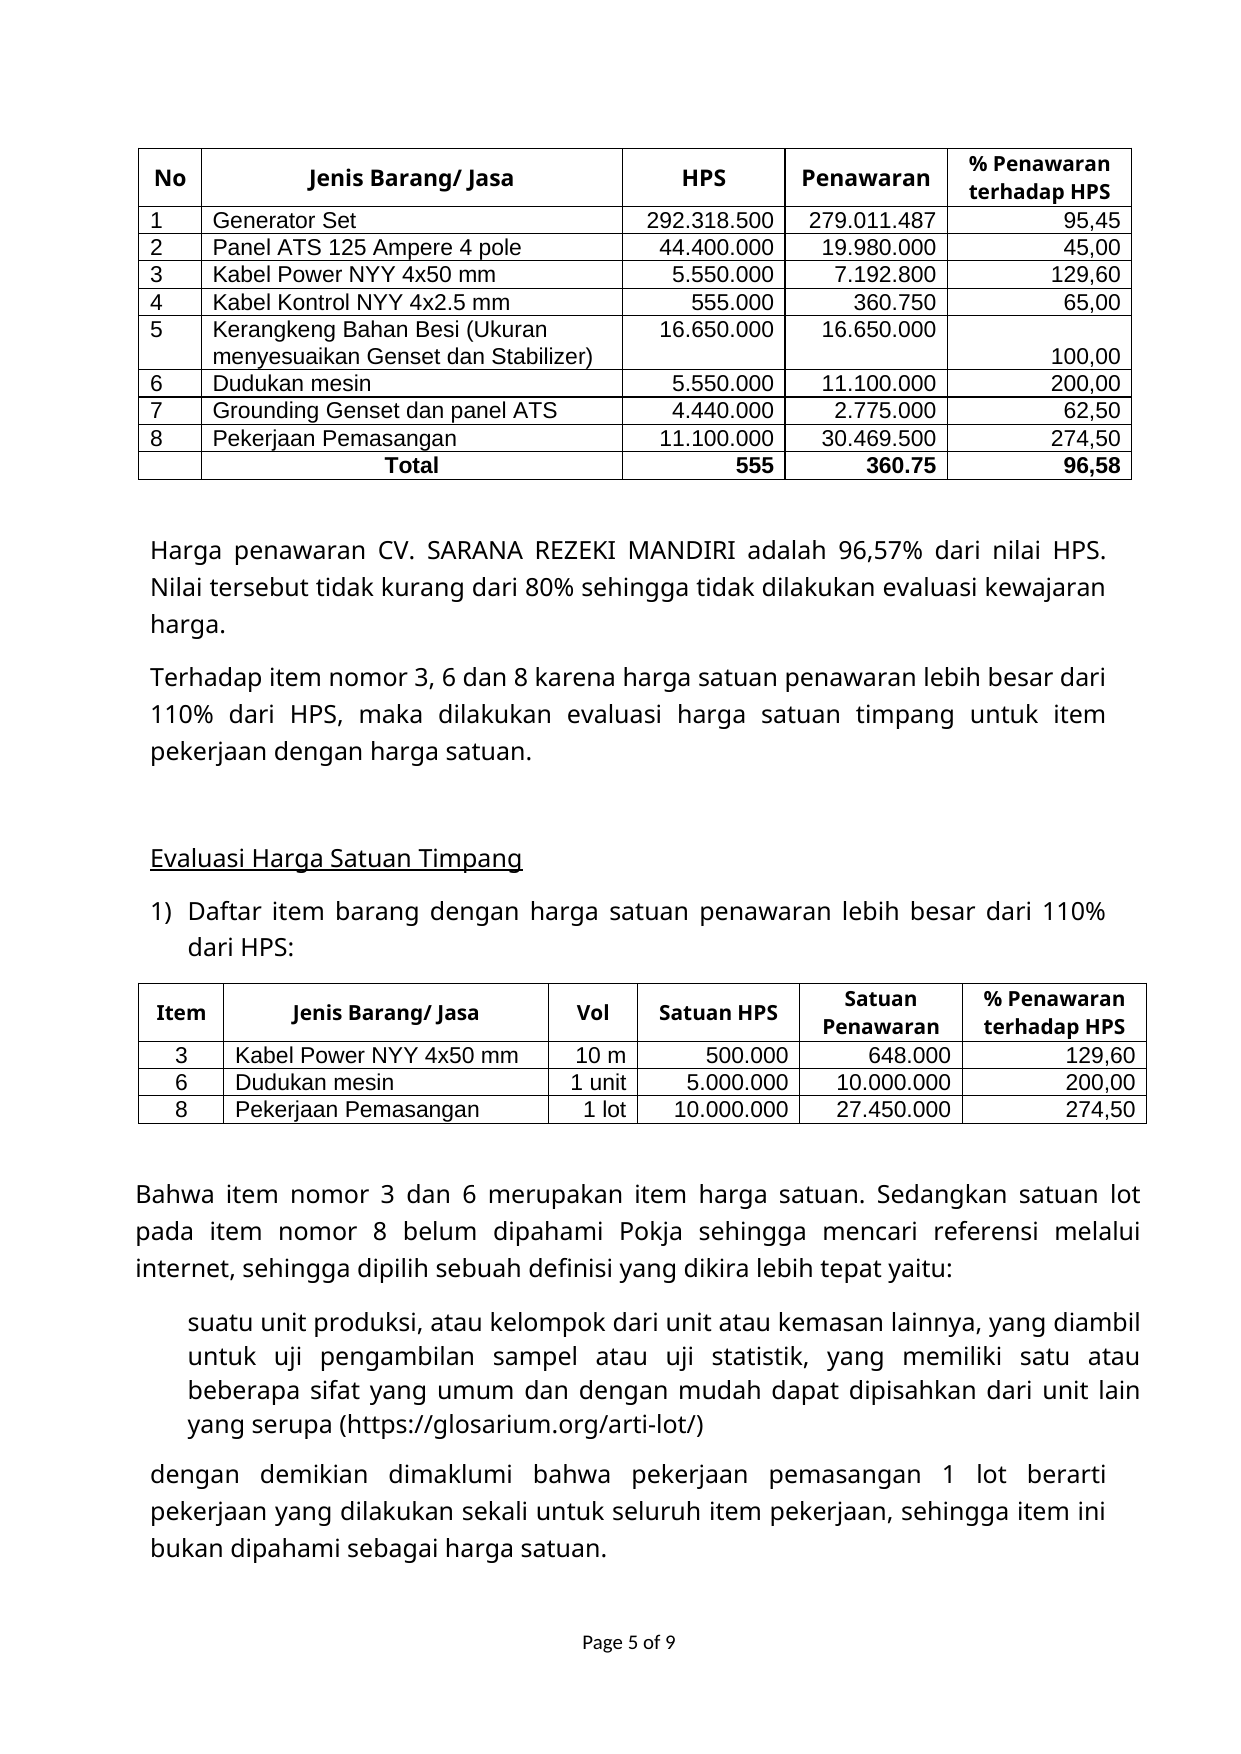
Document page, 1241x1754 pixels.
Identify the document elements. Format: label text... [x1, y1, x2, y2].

text Terhadap item nomor 3, 6 dan 8 karena harga satuan penawaran lebih besar dari 110% dari HPS, maka dilakukan evaluasi harga satuan timpang untuk item pekerjaan dengan harga satuan. [150, 660, 1107, 768]
table_cell 44.400.000 [623, 234, 784, 260]
table_cell 8 [139, 1096, 223, 1123]
table_cell Grounding Genset dan panel ATS [202, 398, 622, 424]
table_cell 10.000.000 [638, 1096, 799, 1123]
table_cell 6 [139, 1069, 223, 1095]
table_header No [139, 149, 201, 206]
table_cell Kabel Power NYY 4x50 mm [224, 1042, 548, 1068]
table_cell Dudukan mesin [202, 370, 622, 396]
table_cell Pekerjaan Pemasangan [202, 425, 622, 451]
table_cell 367.539.537 [786, 452, 947, 478]
table_cell 4 [139, 289, 201, 315]
table_cell 200,00 [963, 1069, 1146, 1095]
table_cell Kabel Power NYY 4x50 mm [202, 261, 622, 288]
table_cell 4.440.000 [623, 398, 784, 424]
table_cell 380.563.500 [623, 452, 784, 478]
table_header % Penawaran terhadap HPS [963, 984, 1146, 1041]
table_cell 129,60 [948, 261, 1131, 288]
table_cell 45,00 [948, 234, 1131, 260]
table_cell 30.469.500 [786, 425, 947, 451]
table_cell 2.775.000 [786, 398, 947, 424]
table_cell 11.100.000 [623, 425, 784, 451]
table_cell Generator Set [202, 207, 622, 233]
table_header Penawaran [786, 149, 947, 206]
table_cell 100,00 [948, 316, 1131, 369]
table_cell 5.550.000 [623, 261, 784, 288]
table_cell 5 [139, 316, 201, 369]
text Evaluasi Harga Satuan Timpang [150, 840, 1107, 874]
table_cell Kerangkeng Bahan Besi (Ukuran menyesuaikan Genset dan Stabilizer) [202, 316, 622, 369]
table_cell 3 [139, 1042, 223, 1068]
table_cell 200,00 [948, 370, 1131, 396]
table_cell 555.000 [623, 289, 784, 315]
table_cell 11.100.000 [786, 370, 947, 396]
table_cell Total [202, 452, 622, 478]
table_cell 65,00 [948, 289, 1131, 315]
table_header Vol [549, 984, 637, 1041]
table_cell 279.011.487 [786, 207, 947, 233]
table_cell 5.550.000 [623, 370, 784, 396]
table_cell 500.000 [638, 1042, 799, 1068]
table_cell 7.192.800 [786, 261, 947, 288]
table_cell 5.000.000 [638, 1069, 799, 1095]
table_cell 2 [139, 234, 201, 260]
table_cell Pekerjaan Pemasangan [224, 1096, 548, 1123]
table_header Item [139, 984, 223, 1041]
table_cell 96,58 [948, 452, 1131, 478]
table_header Jenis Barang/ Jasa [224, 984, 548, 1041]
table_cell Dudukan mesin [224, 1069, 548, 1095]
table_cell 360.750 [786, 289, 947, 315]
table_cell 129,60 [963, 1042, 1146, 1068]
table_cell Panel ATS 125 Ampere 4 pole [202, 234, 622, 260]
table_cell 648.000 [800, 1042, 962, 1068]
table_cell 1 unit [549, 1069, 637, 1095]
list Daftar item barang dengan harga satuan penawaran lebih besar dari 110% dari HPS: [150, 894, 1107, 964]
table_header HPS [623, 149, 784, 206]
table_cell 8 [139, 425, 201, 451]
text Bahwa item nomor 3 dan 6 merupakan item harga satuan. Sedangkan satuan lot pada item nomor 8 belum dipahami Pokja sehingga mencari referensi melalui internet, sehingga dipilih sebuah definisi yang dikira lebih tepat yaitu: [135, 1177, 1142, 1285]
table_cell 95,45 [948, 207, 1131, 233]
table_cell 10.000.000 [800, 1069, 962, 1095]
table_cell 16.650.000 [623, 316, 784, 369]
text suatu unit produksi, atau kelompok dari unit atau kemasan lainnya, yang diambil untuk uji pengambilan sampel atau uji statistik, yang memiliki satu atau beberapa sifat yang umum dan dengan mudah dapat dipisahkan dari unit lain yang serupa (https://glosarium.org/arti-lot/) [187, 1304, 1142, 1440]
table_header % Penawaran terhadap HPS [948, 149, 1131, 206]
table_cell 19.980.000 [786, 234, 947, 260]
table_cell 274,50 [948, 425, 1131, 451]
text Harga penawaran CV. SARANA REZEKI MANDIRI adalah 96,57% dari nilai HPS. Nilai tersebut tidak kurang dari 80% sehingga tidak dilakukan evaluasi kewajaran harga. [150, 533, 1107, 641]
table_cell 3 [139, 261, 201, 288]
table_cell Kabel Kontrol NYY 4x2.5 mm [202, 289, 622, 315]
table_header Satuan HPS [638, 984, 799, 1041]
table_cell 27.450.000 [800, 1096, 962, 1123]
table_cell 292.318.500 [623, 207, 784, 233]
table_cell 274,50 [963, 1096, 1146, 1123]
table_cell 16.650.000 [786, 316, 947, 369]
text dengan demikian dimaklumi bahwa pekerjaan pemasangan 1 lot berarti pekerjaan yang dilakukan sekali untuk seluruh item pekerjaan, sehingga item ini bukan dipahami sebagai harga satuan. [150, 1457, 1107, 1565]
table_cell 10 m [549, 1042, 637, 1068]
table_cell 1 [139, 207, 201, 233]
table_cell [139, 452, 201, 478]
table_cell 1 lot [549, 1096, 637, 1123]
table_cell 62,50 [948, 398, 1131, 424]
table_header Jenis Barang/ Jasa [202, 149, 622, 206]
table_cell 7 [139, 398, 201, 424]
table_cell 6 [139, 370, 201, 396]
table_header Satuan Penawaran [800, 984, 962, 1041]
